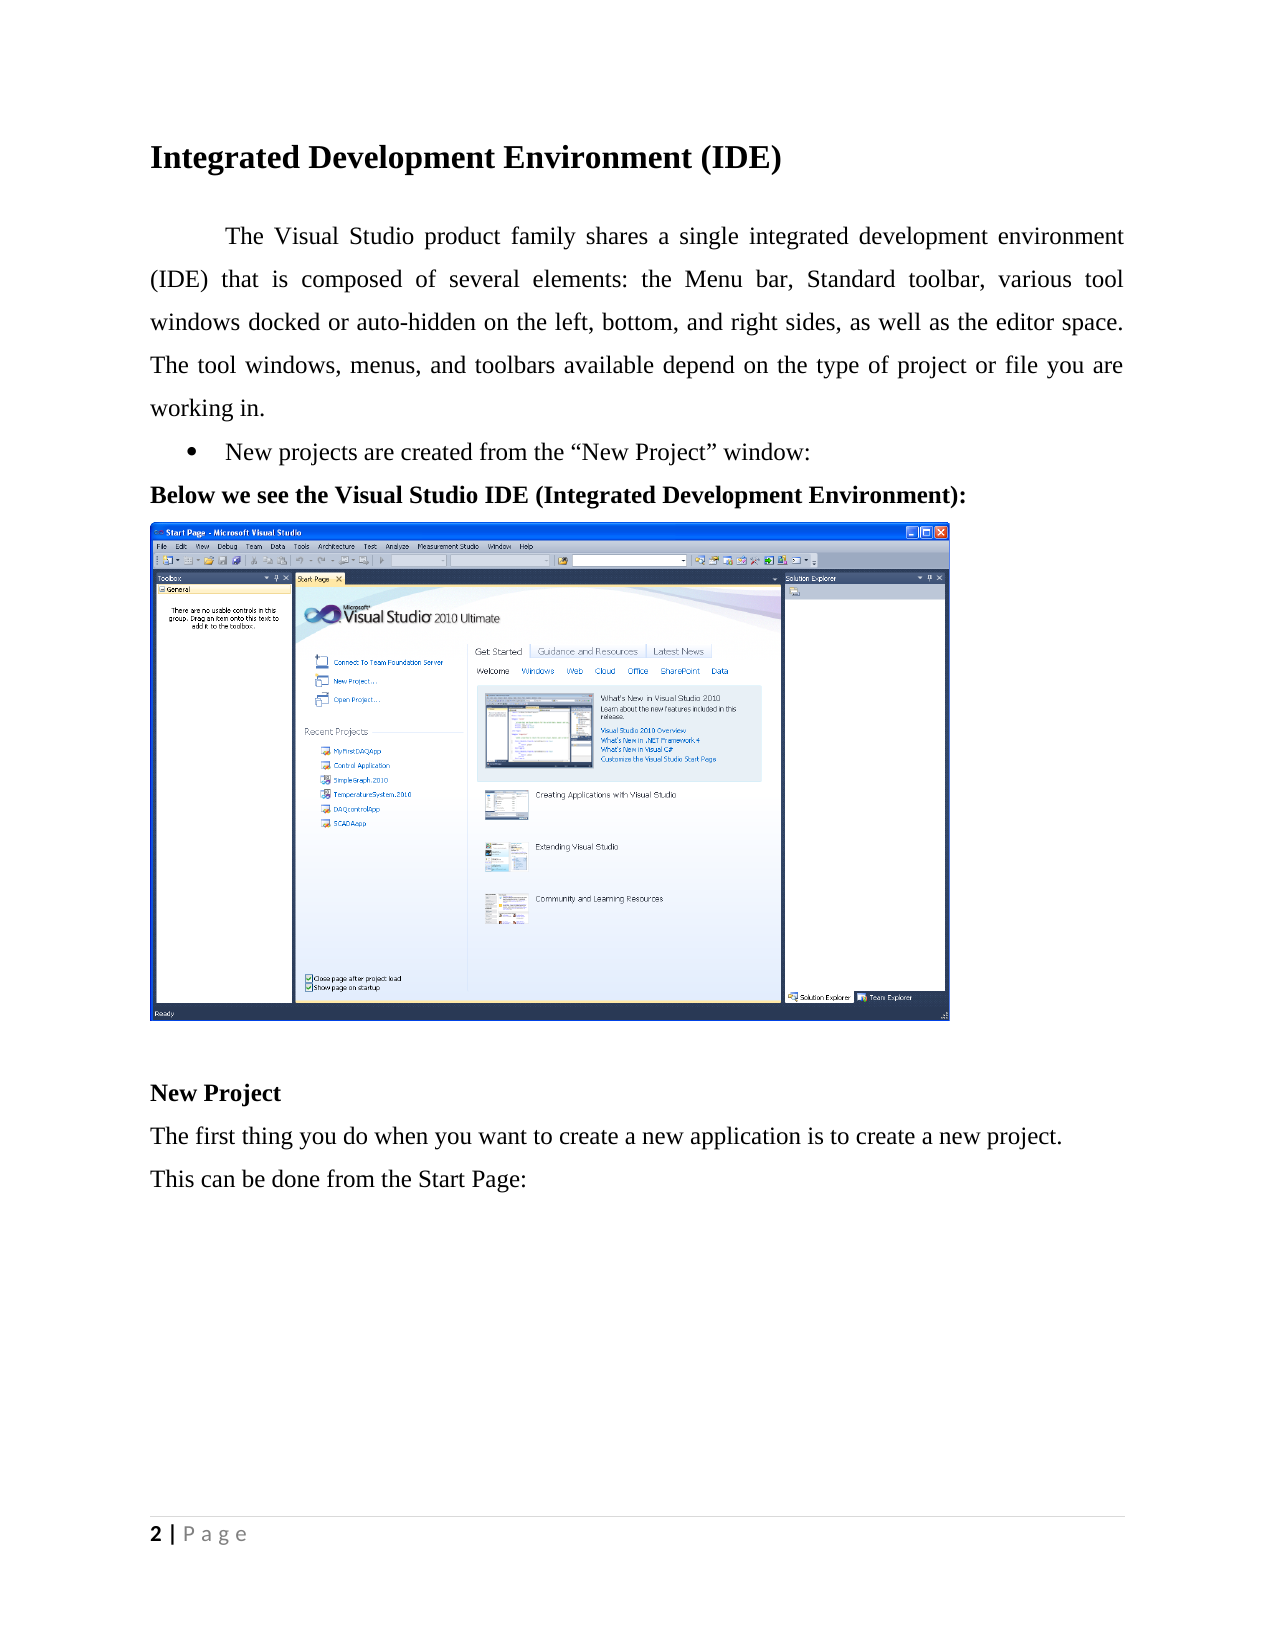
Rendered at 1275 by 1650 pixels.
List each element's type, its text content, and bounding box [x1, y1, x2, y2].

text This can be done from the Start Page: [150, 1164, 1125, 1193]
list New projects are created from the “New Project” window: [187, 437, 1125, 465]
text New Project [150, 1078, 1125, 1106]
text Below we see the Visual Studio IDE (Integrated Development Environment): [150, 480, 1125, 508]
text The Visual Studio product family shares a single integrated development environment (IDE) that is composed of several elements: the Menu bar, Standard toolbar, various tool windows docked or auto-hidden on the left, bottom, and right sides, as well as the editor space. The tool windows, menus, and toolbars available depend on the type of project or file you are working in. [150, 221, 1125, 422]
text The first thing you do when you want to create a new application is to create a new project. [150, 1121, 1125, 1149]
text Integrated Development Environment (IDE) [150, 137, 1125, 175]
